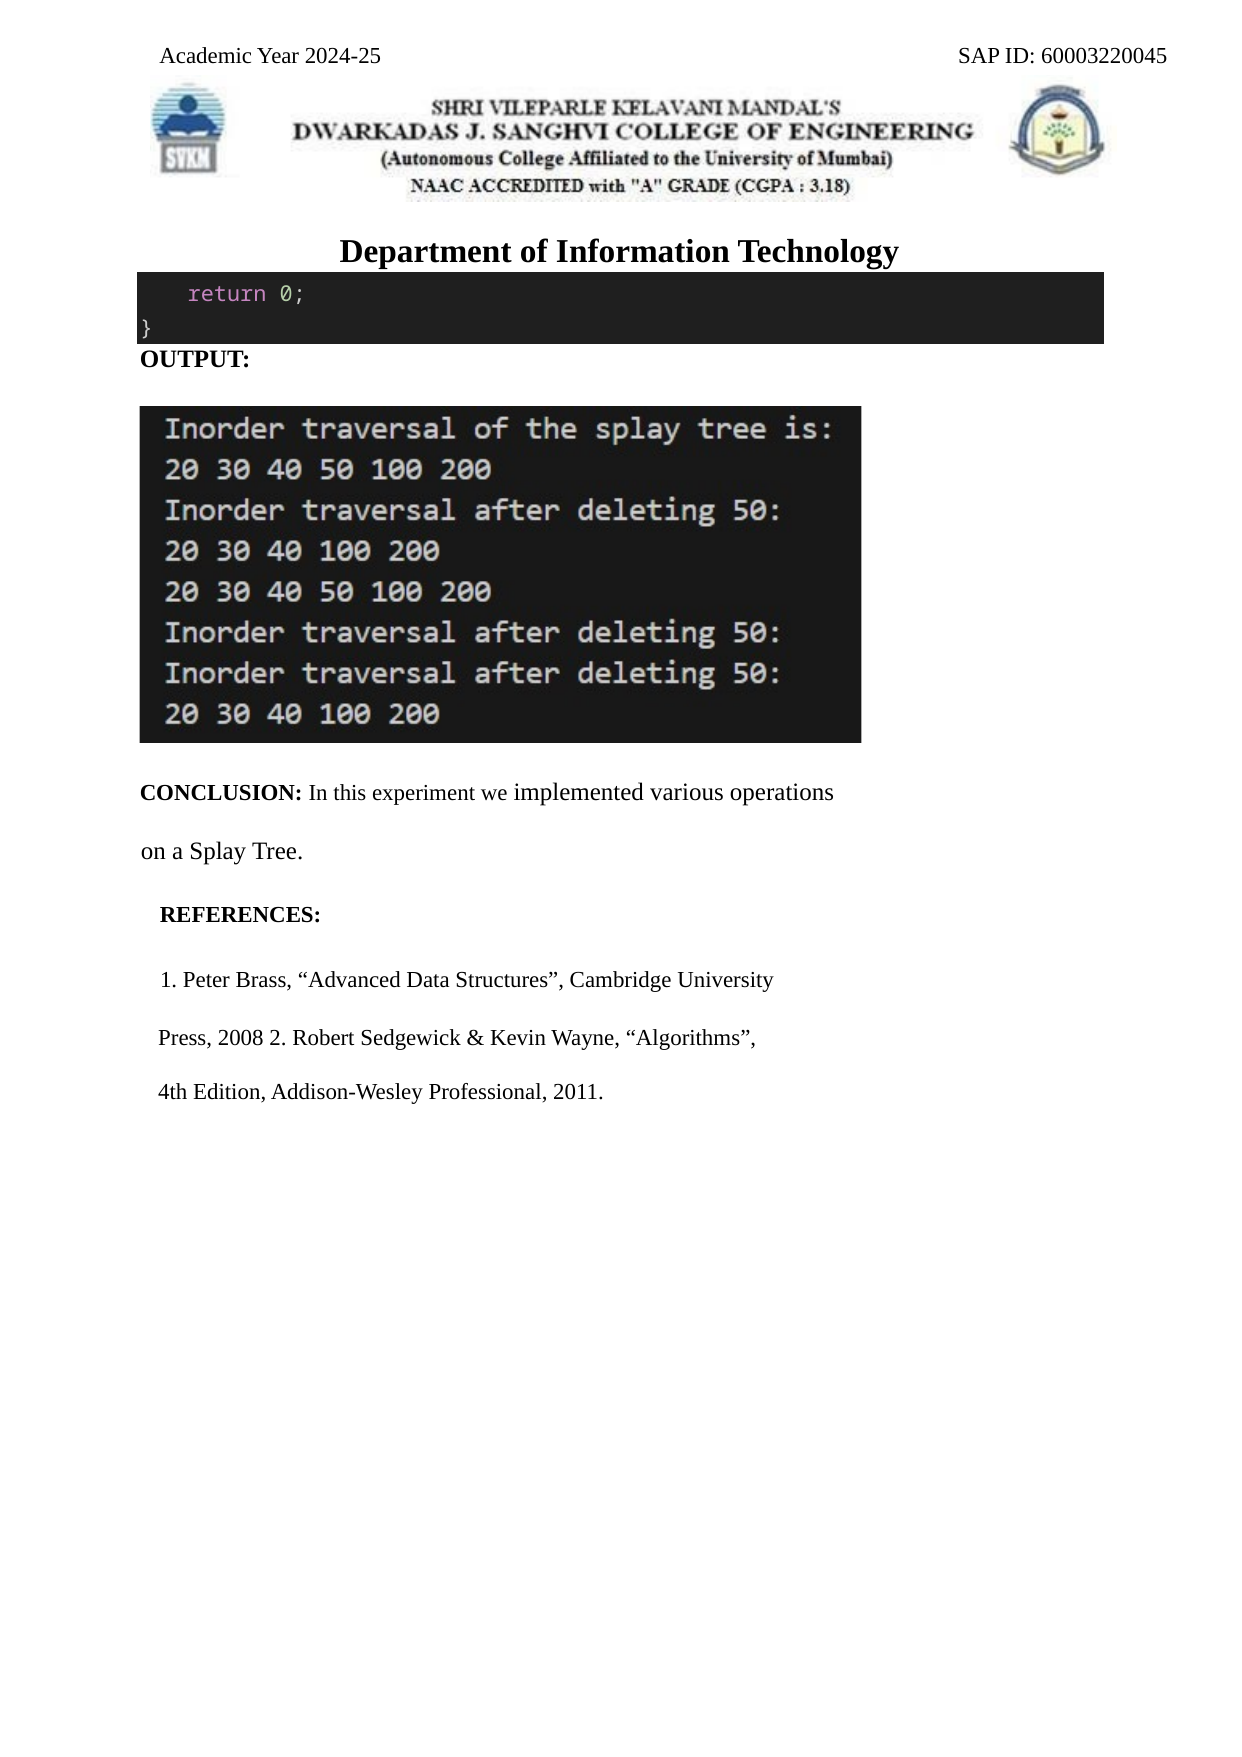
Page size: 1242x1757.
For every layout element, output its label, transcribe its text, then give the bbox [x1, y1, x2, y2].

picture [139, 406, 862, 743]
text 1. Peter Brass, “Advanced Data Structures”, Cambridge University [125, 966, 774, 993]
text OUTPUT: [139, 344, 653, 373]
text 4th Edition, Addison-Wesley Professional, 2011. [158, 1078, 1078, 1104]
text CONCLUSION: In this experiment we implemented various operations on a Splay Tree. [139, 777, 834, 865]
picture [150, 75, 1118, 202]
text Press, 2008 2. Robert Sedgewick & Kevin Wayne, “Algorithms”, [158, 1024, 1078, 1050]
text REFERENCES: [159, 901, 1078, 928]
